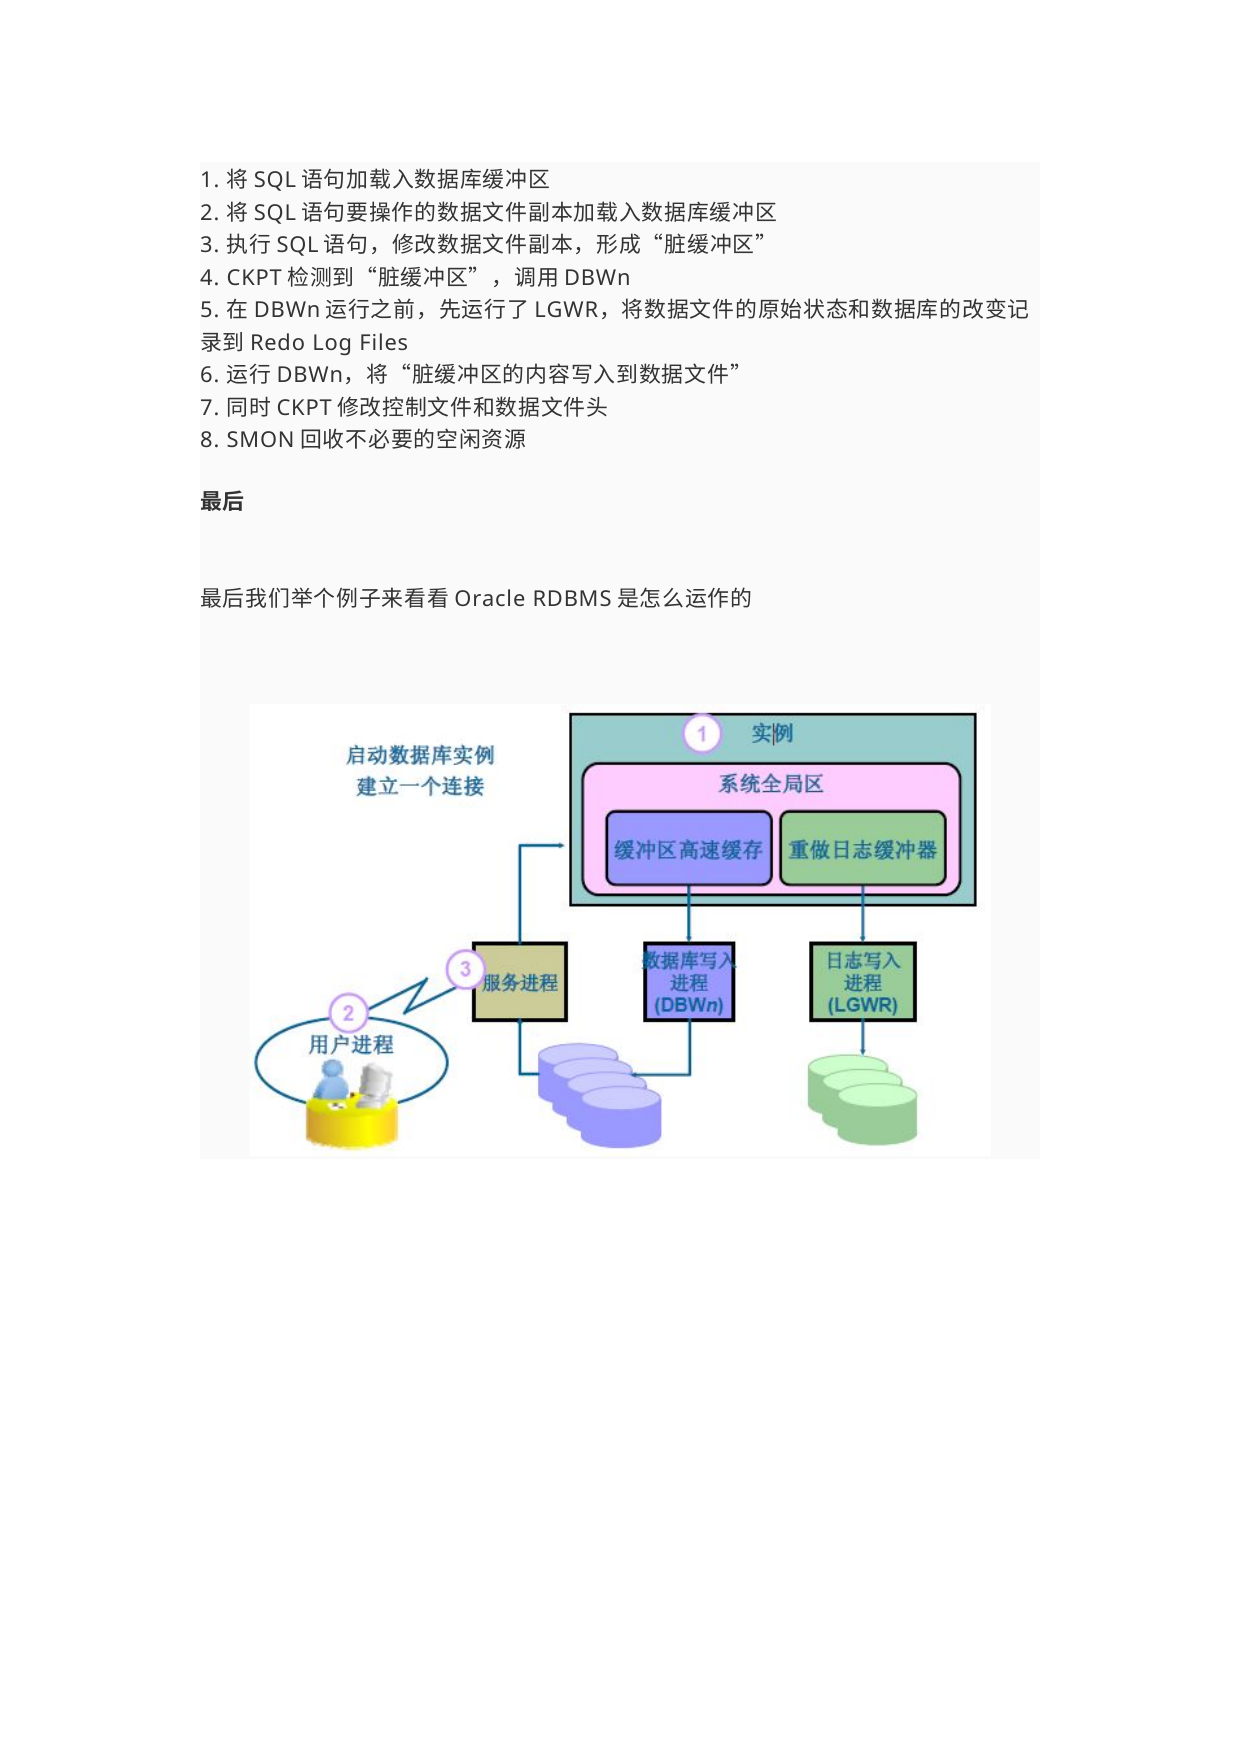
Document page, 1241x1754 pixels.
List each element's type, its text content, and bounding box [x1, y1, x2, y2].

picture [249, 704, 991, 1156]
text 最后 最后我们举个例子来看看Oracle RDBMS是怎么运作的 [200, 484, 1040, 614]
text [200, 162, 1040, 454]
